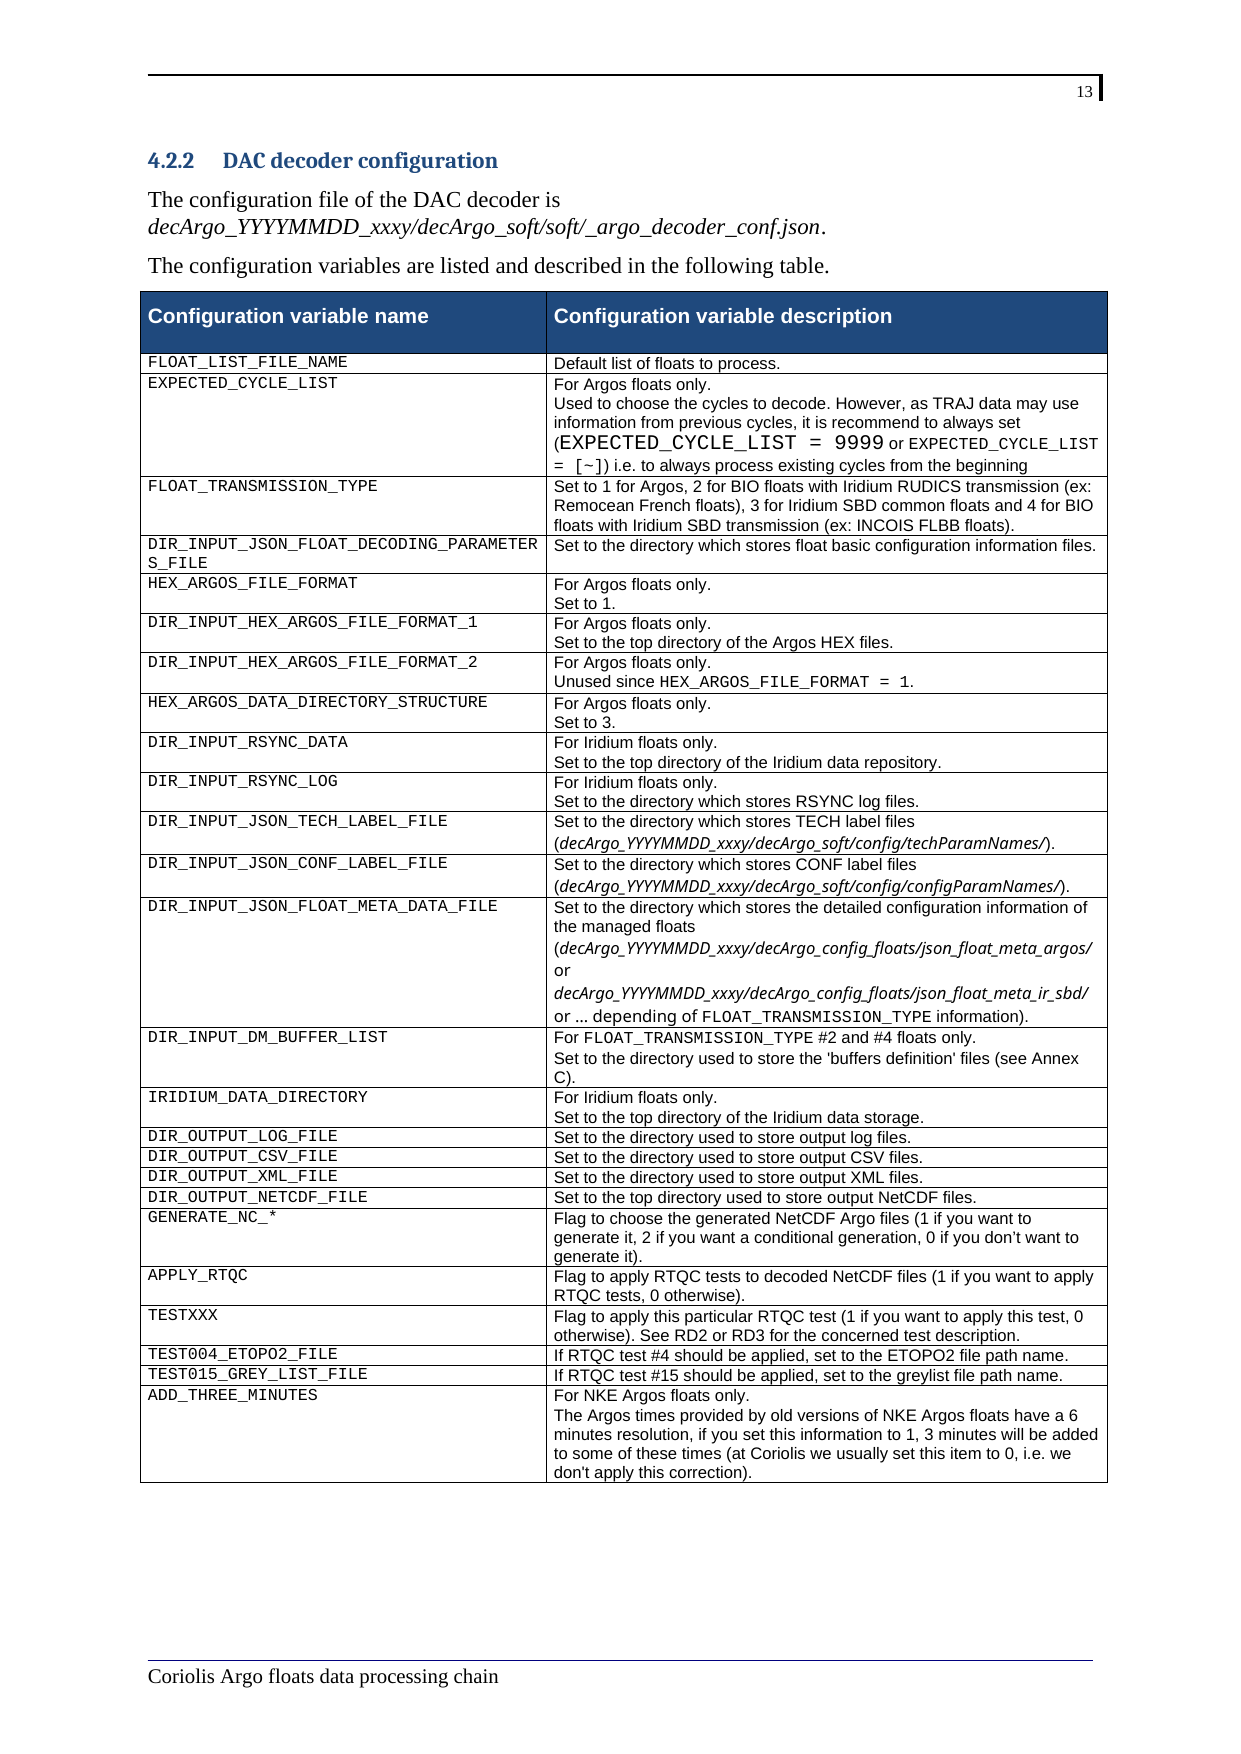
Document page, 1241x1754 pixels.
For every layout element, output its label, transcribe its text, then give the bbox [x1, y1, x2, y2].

text The configuration file of the DAC decoder is decArgo_YYYYMMDD_xxxy/decArgo_soft/soft/_argo_decoder_conf.json. [148, 186, 1093, 239]
table_cell Flag to choose the generated NetCDF Argo files (1 if you want to generate it, 2 if you want a conditional generation, 0 if you don’t want to generate it). [547, 1209, 1107, 1266]
table_cell Set to the directory which stores float basic configuration information files. [547, 536, 1107, 573]
table_cell DIR_OUTPUT_CSV_FILE [141, 1148, 546, 1167]
table_cell EXPECTED_CYCLE_LIST [141, 374, 546, 476]
table_cell DIR_INPUT_JSON_TECH_LABEL_FILE [141, 812, 546, 854]
table_cell For Iridium floats only. Set to the directory which stores RSYNC log files. [547, 773, 1107, 811]
table_cell For Argos floats only. Set to the top directory of the Argos HEX files. [547, 614, 1107, 652]
table_cell DIR_INPUT_JSON_FLOAT_DECODING_PARAMETERS_FILE [141, 536, 546, 573]
table_cell DIR_INPUT_JSON_CONF_LABEL_FILE [141, 855, 546, 897]
table_cell HEX_ARGOS_FILE_FORMAT [141, 574, 546, 613]
table_cell DIR_INPUT_RSYNC_DATA [141, 733, 546, 772]
table_cell Set to 1 for Argos, 2 for BIO floats with Iridium RUDICS transmission (ex: Remocean French floats), 3 for Iridium SBD common floats and 4 for BIO floats with Iridium SBD transmission (ex: INCOIS FLBB floats). [547, 477, 1107, 534]
table_cell TEST004_ETOPO2_FILE [141, 1346, 546, 1365]
table_cell ADD_THREE_MINUTES [141, 1386, 546, 1482]
table_cell Default list of floats to process. [547, 354, 1107, 373]
table_cell Set to the directory which stores TECH label files (decArgo_YYYYMMDD_xxxy/decArgo_soft/config/techParamNames/). [547, 812, 1107, 854]
table_header Configuration variable name [141, 292, 546, 353]
table_cell DIR_INPUT_DM_BUFFER_LIST [141, 1028, 546, 1087]
table_cell DIR_OUTPUT_XML_FILE [141, 1168, 546, 1187]
table_cell Set to the directory used to store output XML files. [547, 1168, 1107, 1187]
table_cell If RTQC test #4 should be applied, set to the ETOPO2 file path name. [547, 1346, 1107, 1365]
table_cell GENERATE_NC_* [141, 1209, 546, 1266]
table_cell TESTXXX [141, 1306, 546, 1345]
table_cell IRIDIUM_DATA_DIRECTORY [141, 1088, 546, 1127]
text The configuration variables are listed and described in the following table. [148, 252, 1093, 278]
table_cell FLOAT_LIST_FILE_NAME [141, 354, 546, 373]
table_cell For Argos floats only. Set to 1. [547, 574, 1107, 613]
table_cell DIR_OUTPUT_NETCDF_FILE [141, 1188, 546, 1207]
table_cell Set to the directory used to store output log files. [547, 1128, 1107, 1147]
table_cell Set to the top directory used to store output NetCDF files. [547, 1188, 1107, 1207]
table_cell Set to the directory which stores CONF label files (decArgo_YYYYMMDD_xxxy/decArgo_soft/config/configParamNames/). [547, 855, 1107, 897]
table_cell For Argos floats only. Set to 3. [547, 694, 1107, 732]
table_cell For Iridium floats only. Set to the top directory of the Iridium data storage. [547, 1088, 1107, 1127]
table_cell Set to the directory which stores the detailed configuration information of the managed floats (decArgo_YYYYMMDD_xxxy/decArgo_config_floats/json_float_meta_argos/ or decArgo_YYYYMMDD_xxxy/decArgo_config_floats/json_float_meta_ir_sbd/ or … depending of FLOAT_TRANSMISSION_TYPE information). [547, 898, 1107, 1027]
table_cell For Argos floats only. Used to choose the cycles to decode. However, as TRAJ data may use information from previous cycles, it is recommend to always set (EXPECTED_CYCLE_LIST = 9999 or EXPECTED_CYCLE_LIST = [~]) i.e. to always process existing cycles from the beginning [547, 374, 1107, 476]
table_cell For Iridium floats only. Set to the top directory of the Iridium data repository. [547, 733, 1107, 772]
table_cell APPLY_RTQC [141, 1267, 546, 1305]
table_cell Flag to apply RTQC tests to decoded NetCDF files (1 if you want to apply RTQC tests, 0 otherwise). [547, 1267, 1107, 1305]
table_cell If RTQC test #15 should be applied, set to the greylist file path name. [547, 1366, 1107, 1385]
table_cell DIR_OUTPUT_LOG_FILE [141, 1128, 546, 1147]
table_cell HEX_ARGOS_DATA_DIRECTORY_STRUCTURE [141, 694, 546, 732]
table_header Configuration variable description [547, 292, 1107, 353]
table_cell FLOAT_TRANSMISSION_TYPE [141, 477, 546, 534]
table_cell TEST015_GREY_LIST_FILE [141, 1366, 546, 1385]
table_cell DIR_INPUT_HEX_ARGOS_FILE_FORMAT_2 [141, 653, 546, 693]
table_cell For FLOAT_TRANSMISSION_TYPE #2 and #4 floats only. Set to the directory used to store the 'buffers definition' files (see Annex C). [547, 1028, 1107, 1087]
table_cell DIR_INPUT_JSON_FLOAT_META_DATA_FILE [141, 898, 546, 1027]
table_cell Flag to apply this particular RTQC test (1 if you want to apply this test, 0 otherwise). See RD2 or RD3 for the concerned test description. [547, 1306, 1107, 1345]
table_cell DIR_INPUT_RSYNC_LOG [141, 773, 546, 811]
table_cell DIR_INPUT_HEX_ARGOS_FILE_FORMAT_1 [141, 614, 546, 652]
subtitle DAC decoder configuration [148, 148, 1093, 174]
table_cell Set to the directory used to store output CSV files. [547, 1148, 1107, 1167]
table_cell For NKE Argos floats only. The Argos times provided by old versions of NKE Argos floats have a 6 minutes resolution, if you set this information to 1, 3 minutes will be added to some of these times (at Coriolis we usually set this item to 0, i.e. we don't apply this correction). [547, 1386, 1107, 1482]
table_cell For Argos floats only. Unused since HEX_ARGOS_FILE_FORMAT = 1. [547, 653, 1107, 693]
